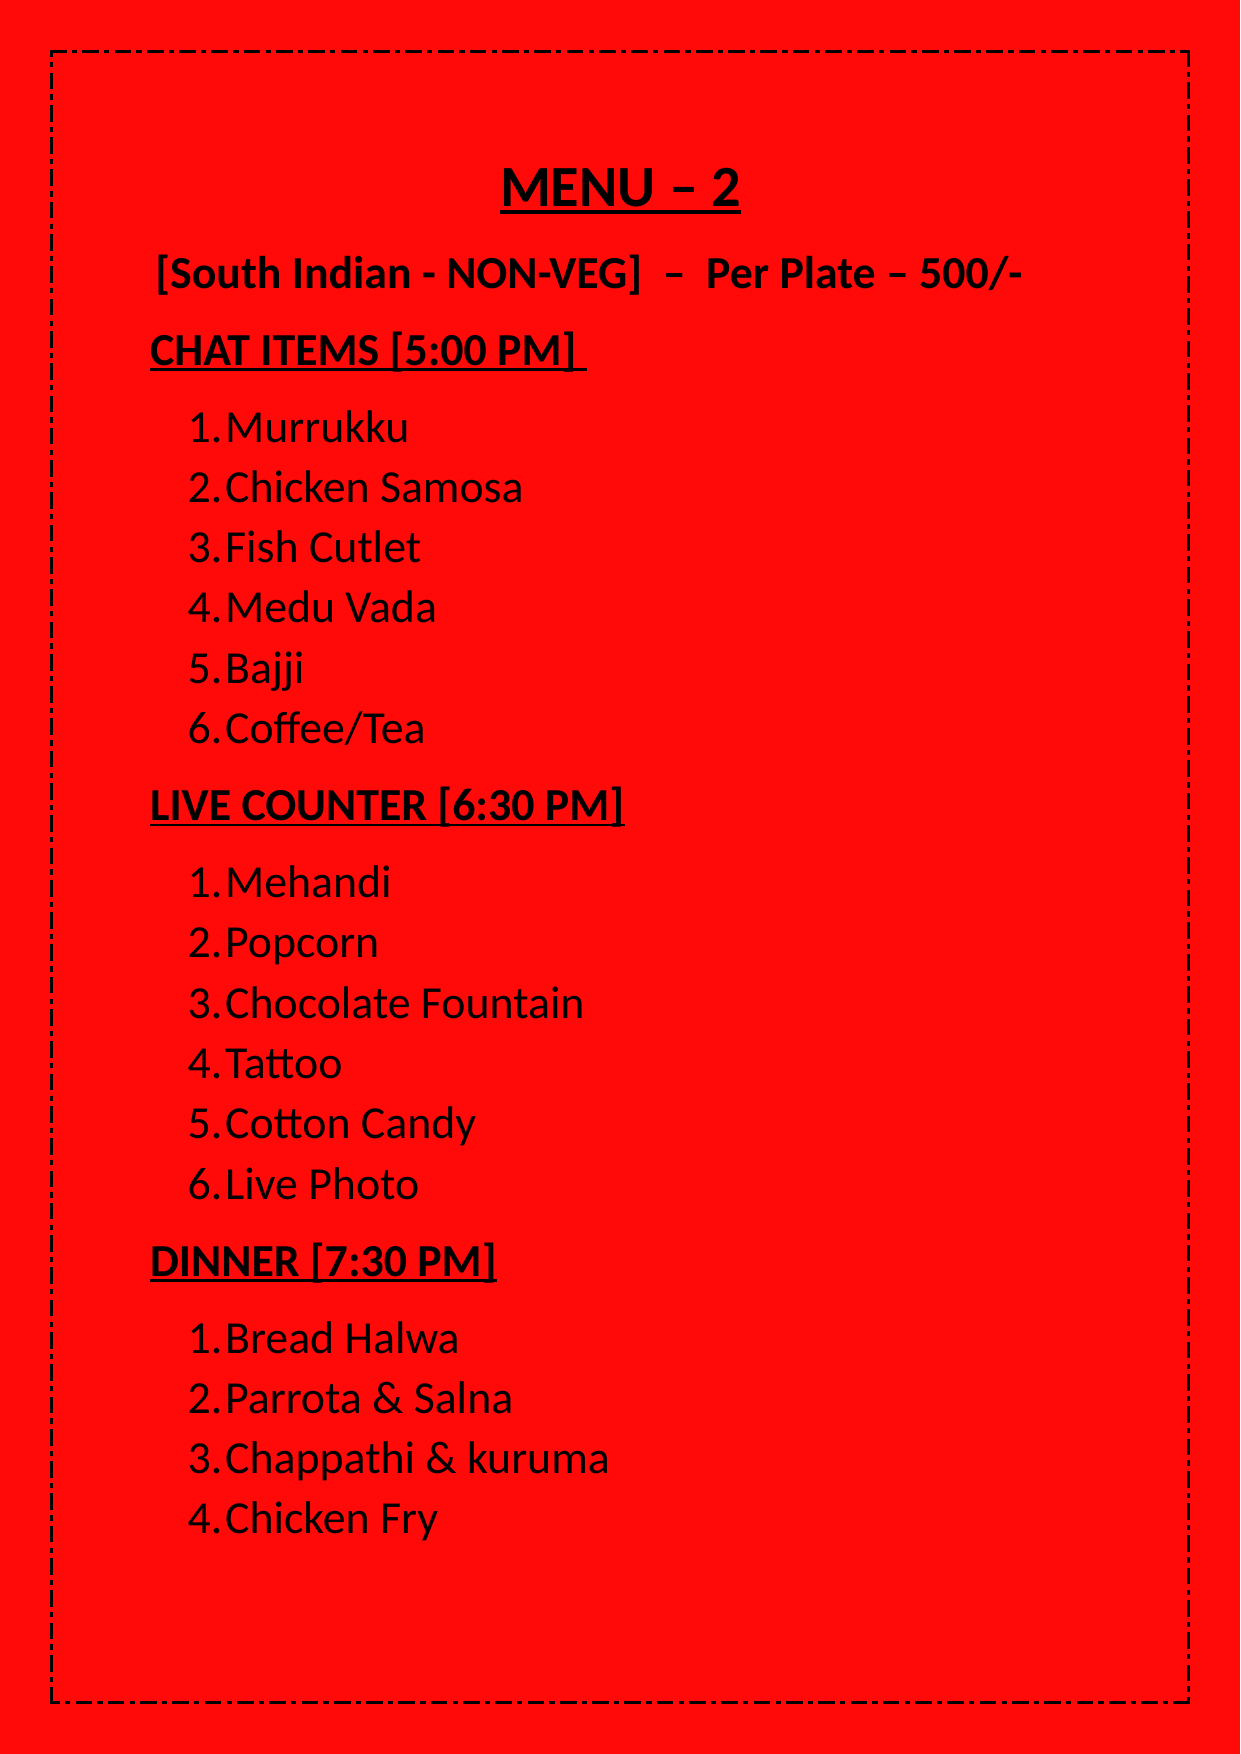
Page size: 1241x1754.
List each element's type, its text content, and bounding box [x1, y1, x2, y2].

list Chicken Fry [187, 1489, 1090, 1545]
list Chicken Samosa [187, 458, 1090, 514]
list Cotton Candy [187, 1094, 1090, 1150]
list Chappathi & kuruma [187, 1429, 1090, 1485]
text LIVE COUNTER [6:30 PM] [150, 776, 1090, 832]
text [South Indian - NON-VEG] – Per Plate – 500/- [150, 243, 1090, 299]
list Parrota & Salna [187, 1369, 1090, 1425]
list Live Photo [187, 1154, 1090, 1211]
text DINNER [7:30 PM] [150, 1232, 1090, 1287]
list Fish Cutlet [187, 518, 1090, 574]
list Bajji [187, 639, 1090, 695]
text MENU – 2 [150, 150, 1090, 221]
list Chocolate Fountain [187, 974, 1090, 1029]
list Coffee/Tea [187, 699, 1090, 755]
list Bread Halwa [187, 1308, 1090, 1364]
list Mehandi [187, 853, 1090, 909]
list Popcorn [187, 913, 1090, 969]
text CHAT ITEMS [5:00 PM] [150, 321, 1090, 376]
list Tattoo [187, 1034, 1090, 1090]
list Medu Vada [187, 578, 1090, 634]
list Murrukku [187, 397, 1090, 453]
